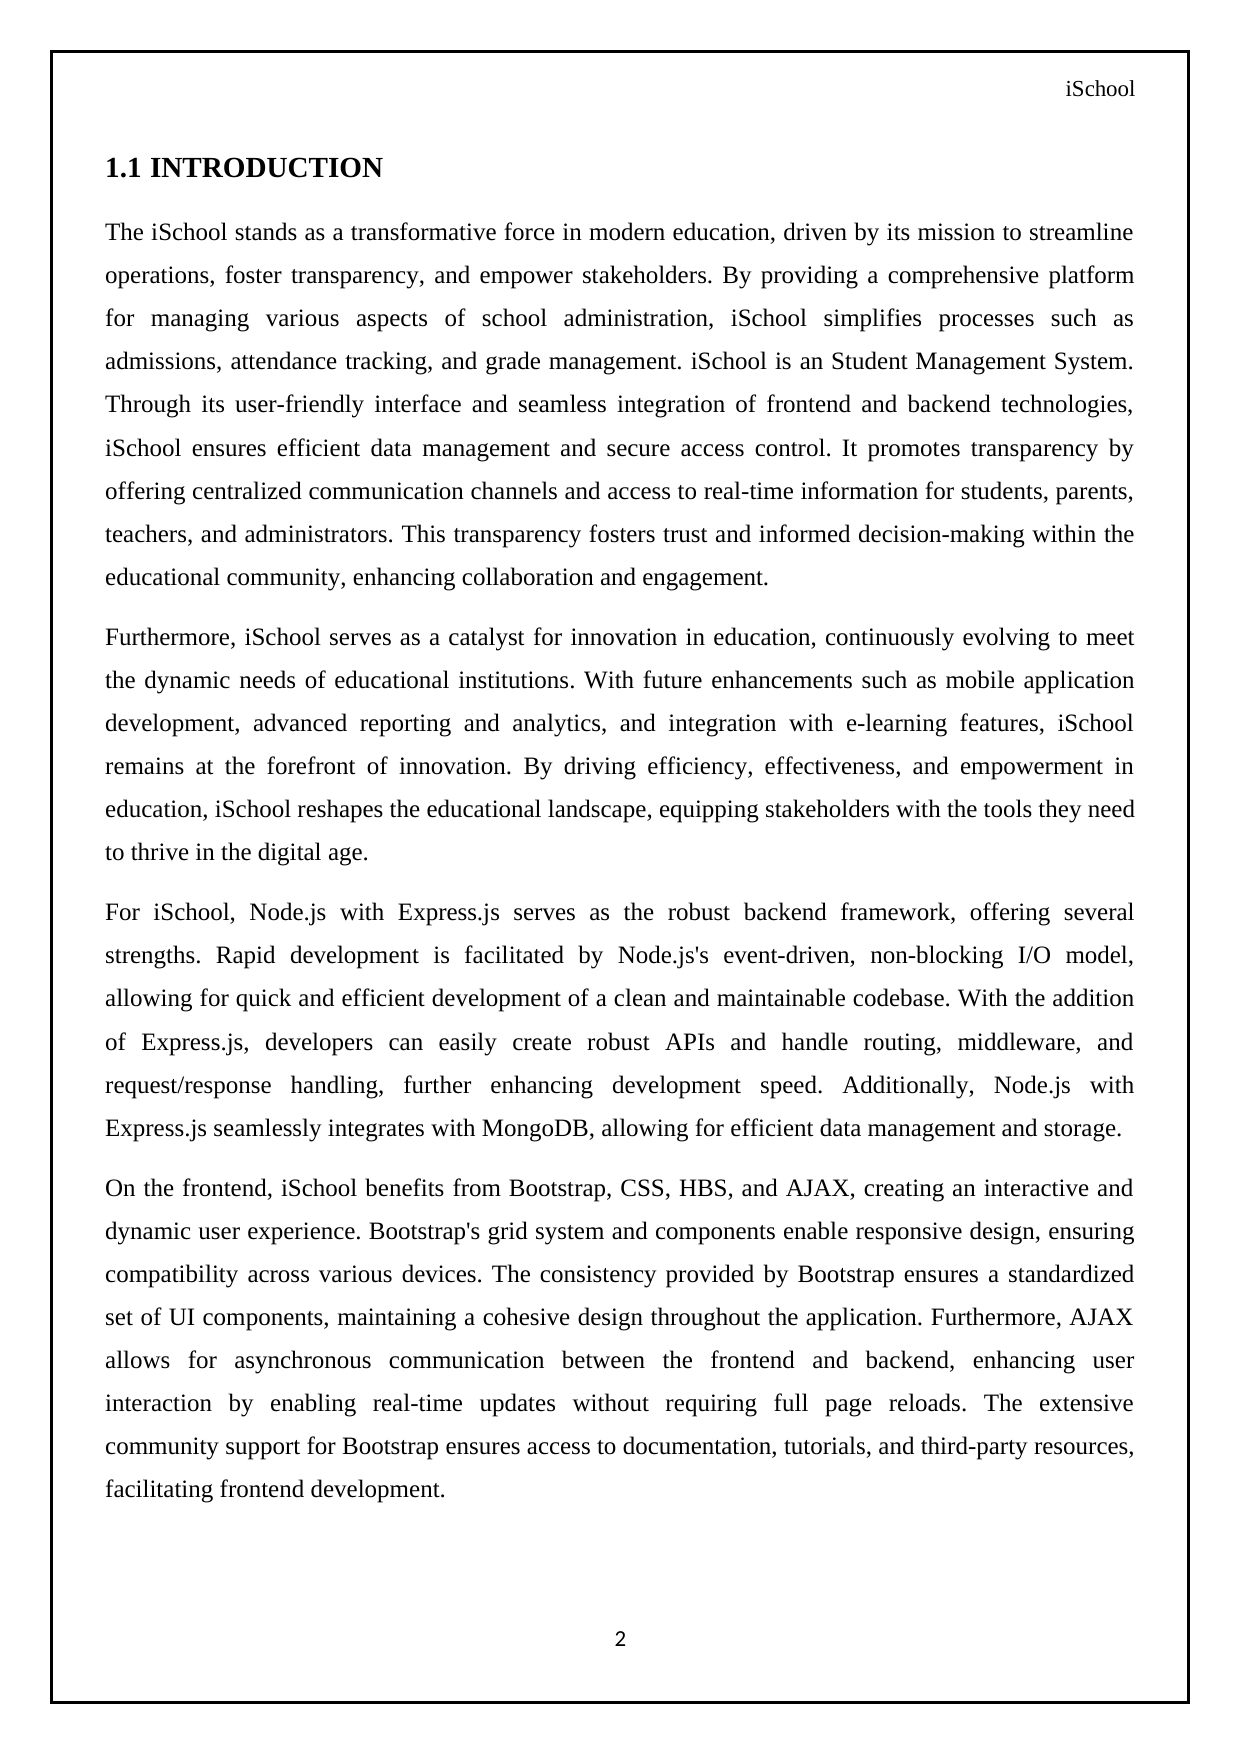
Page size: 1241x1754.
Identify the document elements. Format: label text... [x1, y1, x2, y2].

text For iSchool, Node.js with Express.js serves as the robust backend framework, offering several strengths. Rapid development is facilitated by Node.js's event-driven, non-blocking I/O model, allowing for quick and efficient development of a clean and maintainable codebase. With the addition of Express.js, developers can easily create robust APIs and handle routing, middleware, and request/response handling, further enhancing development speed. Additionally, Node.js with Express.js seamlessly integrates with MongoDB, allowing for efficient data management and storage. [105, 897, 1135, 1142]
text On the frontend, iSchool benefits from Bootstrap, CSS, HBS, and AJAX, creating an interactive and dynamic user experience. Bootstrap's grid system and components enable responsive design, ensuring compatibility across various devices. The consistency provided by Bootstrap ensures a standardized set of UI components, maintaining a cohesive design throughout the application. Furthermore, AJAX allows for asynchronous communication between the frontend and backend, enhancing user interaction by enabling real-time updates without requiring full page reloads. The extensive community support for Bootstrap ensures access to documentation, tutorials, and third-party resources, facilitating frontend development. [105, 1173, 1135, 1503]
text Furthermore, iSchool serves as a catalyst for innovation in education, continuously evolving to meet the dynamic needs of educational institutions. With future enhancements such as mobile application development, advanced reporting and analytics, and integration with e-learning features, iSchool remains at the forefront of innovation. By driving efficiency, effectiveness, and empowerment in education, iSchool reshapes the educational landscape, equipping stakeholders with the tools they need to thrive in the digital age. [105, 622, 1135, 866]
text The iSchool stands as a transformative force in modern education, driven by its mission to streamline operations, foster transparency, and empower stakeholders. By providing a comprehensive platform for managing various aspects of school administration, iSchool simplifies processes such as admissions, attendance tracking, and grade management. iSchool is an Student Management System. Through its user-friendly interface and seamless integration of frontend and backend technologies, iSchool ensures efficient data management and secure access control. It promotes transparency by offering centralized communication channels and access to real-time information for students, parents, teachers, and administrators. This transparency fosters trust and informed decision-making within the educational community, enhancing collaboration and engagement. [105, 217, 1135, 591]
list INTRODUCTION [105, 150, 1135, 183]
